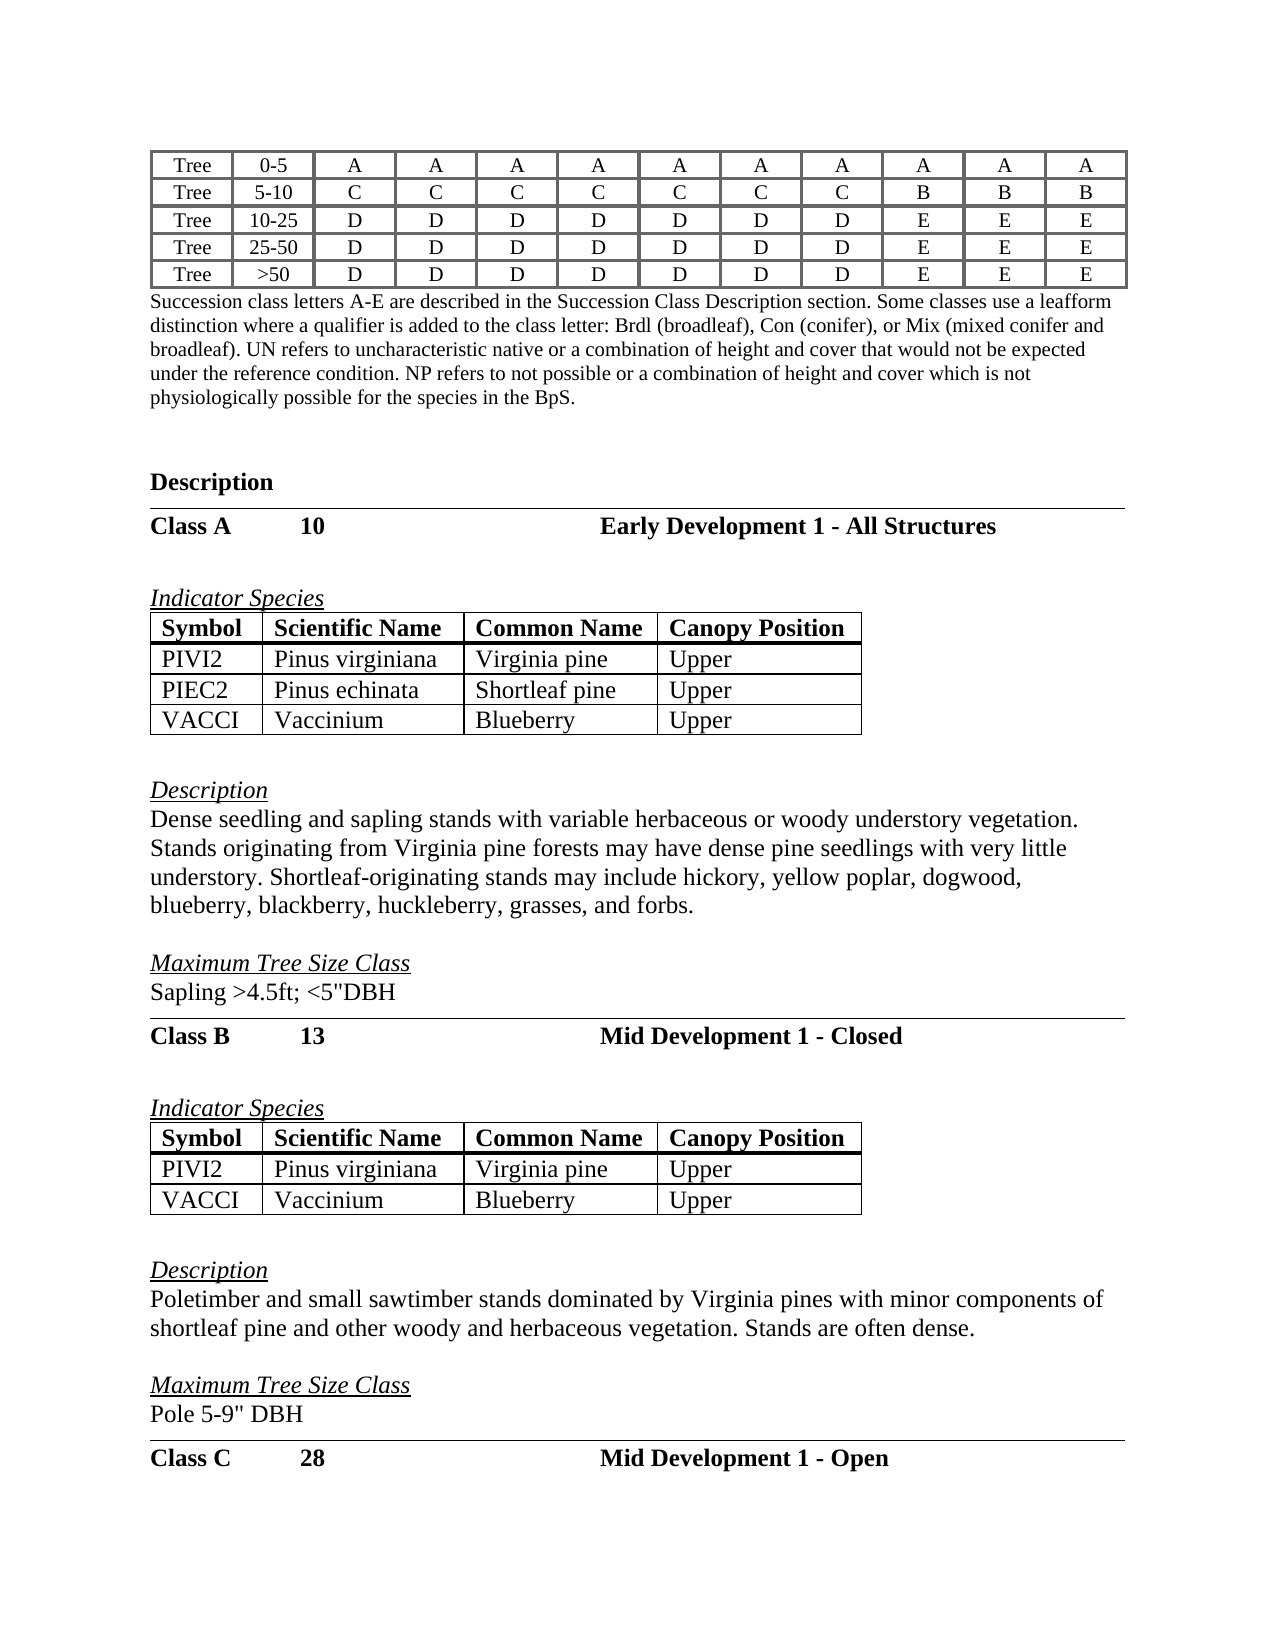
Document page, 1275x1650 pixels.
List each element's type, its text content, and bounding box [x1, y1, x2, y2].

table_cell Tree [153, 235, 231, 259]
table_cell A [559, 153, 637, 177]
table_cell D [641, 235, 719, 259]
table_cell PIVI2 [151, 1155, 262, 1183]
table_header Canopy Position [658, 613, 861, 641]
table_cell C [559, 180, 637, 204]
table_cell C [641, 180, 719, 204]
table_cell D [803, 262, 881, 286]
table_cell E [1047, 208, 1125, 232]
table_cell 5-10 [234, 180, 312, 204]
table_cell Upper [658, 675, 861, 703]
text Indicator Species [150, 1093, 1125, 1122]
table_cell Tree [153, 180, 231, 204]
table_cell A [641, 153, 719, 177]
table_cell D [559, 235, 637, 259]
table_cell A [722, 153, 800, 177]
table_cell D [722, 235, 800, 259]
table_cell Vaccinium [263, 1185, 463, 1213]
text Poletimber and small sawtimber stands dominated by Virginia pines with minor components of shortleaf pine and other woody and herbaceous vegetation. Stands are often dense. [150, 1284, 1125, 1342]
table_cell D [478, 208, 556, 232]
table_cell VACCI [151, 705, 262, 734]
table_cell B [966, 180, 1044, 204]
table_cell A [966, 153, 1044, 177]
table_header Common Name [465, 1123, 657, 1151]
table_cell D [478, 262, 556, 286]
table_cell Pinus virginiana [263, 1155, 463, 1183]
table_cell Pinus virginiana [263, 645, 463, 673]
text Class C 28 Mid Development 1 - Open [150, 1441, 1125, 1472]
table_cell D [478, 235, 556, 259]
table_cell Vaccinium [263, 705, 463, 734]
text Succession class letters A-E are described in the Succession Class Description section. Some classes use a leafform distinction where a qualifier is added to the class letter: Brdl (broadleaf), Con (conifer), or Mix (mixed conifer and broadleaf). UN refers to uncharacteristic native or a combination of height and cover that would not be expected under the reference condition. NP refers to not possible or a combination of height and cover which is not physiologically possible for the species in the BpS. [150, 289, 1125, 409]
table_cell C [722, 180, 800, 204]
table_cell D [397, 235, 475, 259]
text Description [150, 467, 1125, 496]
table_cell C [478, 180, 556, 204]
table_cell PIVI2 [151, 645, 262, 673]
table_cell A [803, 153, 881, 177]
table_header Scientific Name [263, 1123, 463, 1151]
table_cell 25-50 [234, 235, 312, 259]
text Maximum Tree Size ClassPole 5-9" DBH [150, 1370, 1125, 1428]
text Class B 13 Mid Development 1 - Closed [150, 1019, 1125, 1050]
table_cell D [316, 262, 394, 286]
table_cell D [722, 262, 800, 286]
table_cell C [803, 180, 881, 204]
table_cell E [966, 262, 1044, 286]
text Class A 10 Early Development 1 - All Structures [150, 509, 1125, 540]
table_cell Blueberry [465, 1185, 657, 1213]
table_header Scientific Name [263, 613, 463, 641]
table_cell VACCI [151, 1185, 262, 1213]
table_cell Upper [658, 645, 861, 673]
table_header Symbol [151, 613, 262, 641]
table_cell D [559, 208, 637, 232]
table_cell A [397, 153, 475, 177]
table_cell E [1047, 262, 1125, 286]
table_cell PIEC2 [151, 675, 262, 703]
table_cell D [316, 208, 394, 232]
table_cell 10-25 [234, 208, 312, 232]
text Indicator Species [150, 583, 1125, 612]
table_cell Upper [658, 1185, 861, 1213]
table_cell B [1047, 180, 1125, 204]
table_cell E [884, 262, 962, 286]
text Description [150, 776, 1125, 804]
table_cell Shortleaf pine [465, 675, 657, 703]
table_cell Upper [658, 1155, 861, 1183]
table_cell D [803, 235, 881, 259]
table_cell A [1047, 153, 1125, 177]
table_cell E [1047, 235, 1125, 259]
table_cell E [966, 208, 1044, 232]
table_cell Pinus echinata [263, 675, 463, 703]
table_cell E [884, 208, 962, 232]
table_cell Upper [658, 705, 861, 734]
table_cell Virginia pine [465, 645, 657, 673]
table_cell D [641, 262, 719, 286]
text Dense seedling and sapling stands with variable herbaceous or woody understory vegetation. Stands originating from Virginia pine forests may have dense pine seedlings with very little understory. Shortleaf-originating stands may include hickory, yellow poplar, dogwood, blueberry, blackberry, huckleberry, grasses, and forbs. [150, 804, 1125, 919]
table_cell Tree [153, 262, 231, 286]
table_header Common Name [465, 613, 657, 641]
table_cell A [316, 153, 394, 177]
table_cell D [316, 235, 394, 259]
text Maximum Tree Size ClassSapling >4.5ft; <5"DBH [150, 948, 1125, 1006]
table_cell C [316, 180, 394, 204]
table_cell A [884, 153, 962, 177]
text Description [150, 1255, 1125, 1284]
table_cell >50 [234, 262, 312, 286]
table_cell D [803, 208, 881, 232]
table_header Canopy Position [658, 1123, 861, 1151]
table_cell D [559, 262, 637, 286]
table_cell E [884, 235, 962, 259]
table_cell D [641, 208, 719, 232]
table_header Symbol [151, 1123, 262, 1151]
table_cell D [722, 208, 800, 232]
table_cell D [397, 208, 475, 232]
table_cell B [884, 180, 962, 204]
table_cell Virginia pine [465, 1155, 657, 1183]
table_cell C [397, 180, 475, 204]
table_cell Tree [153, 208, 231, 232]
table_cell A [478, 153, 556, 177]
table_cell E [966, 235, 1044, 259]
table_cell 0-5 [234, 153, 312, 177]
table_cell D [397, 262, 475, 286]
table_cell Tree [153, 153, 231, 177]
table_cell Blueberry [465, 705, 657, 734]
